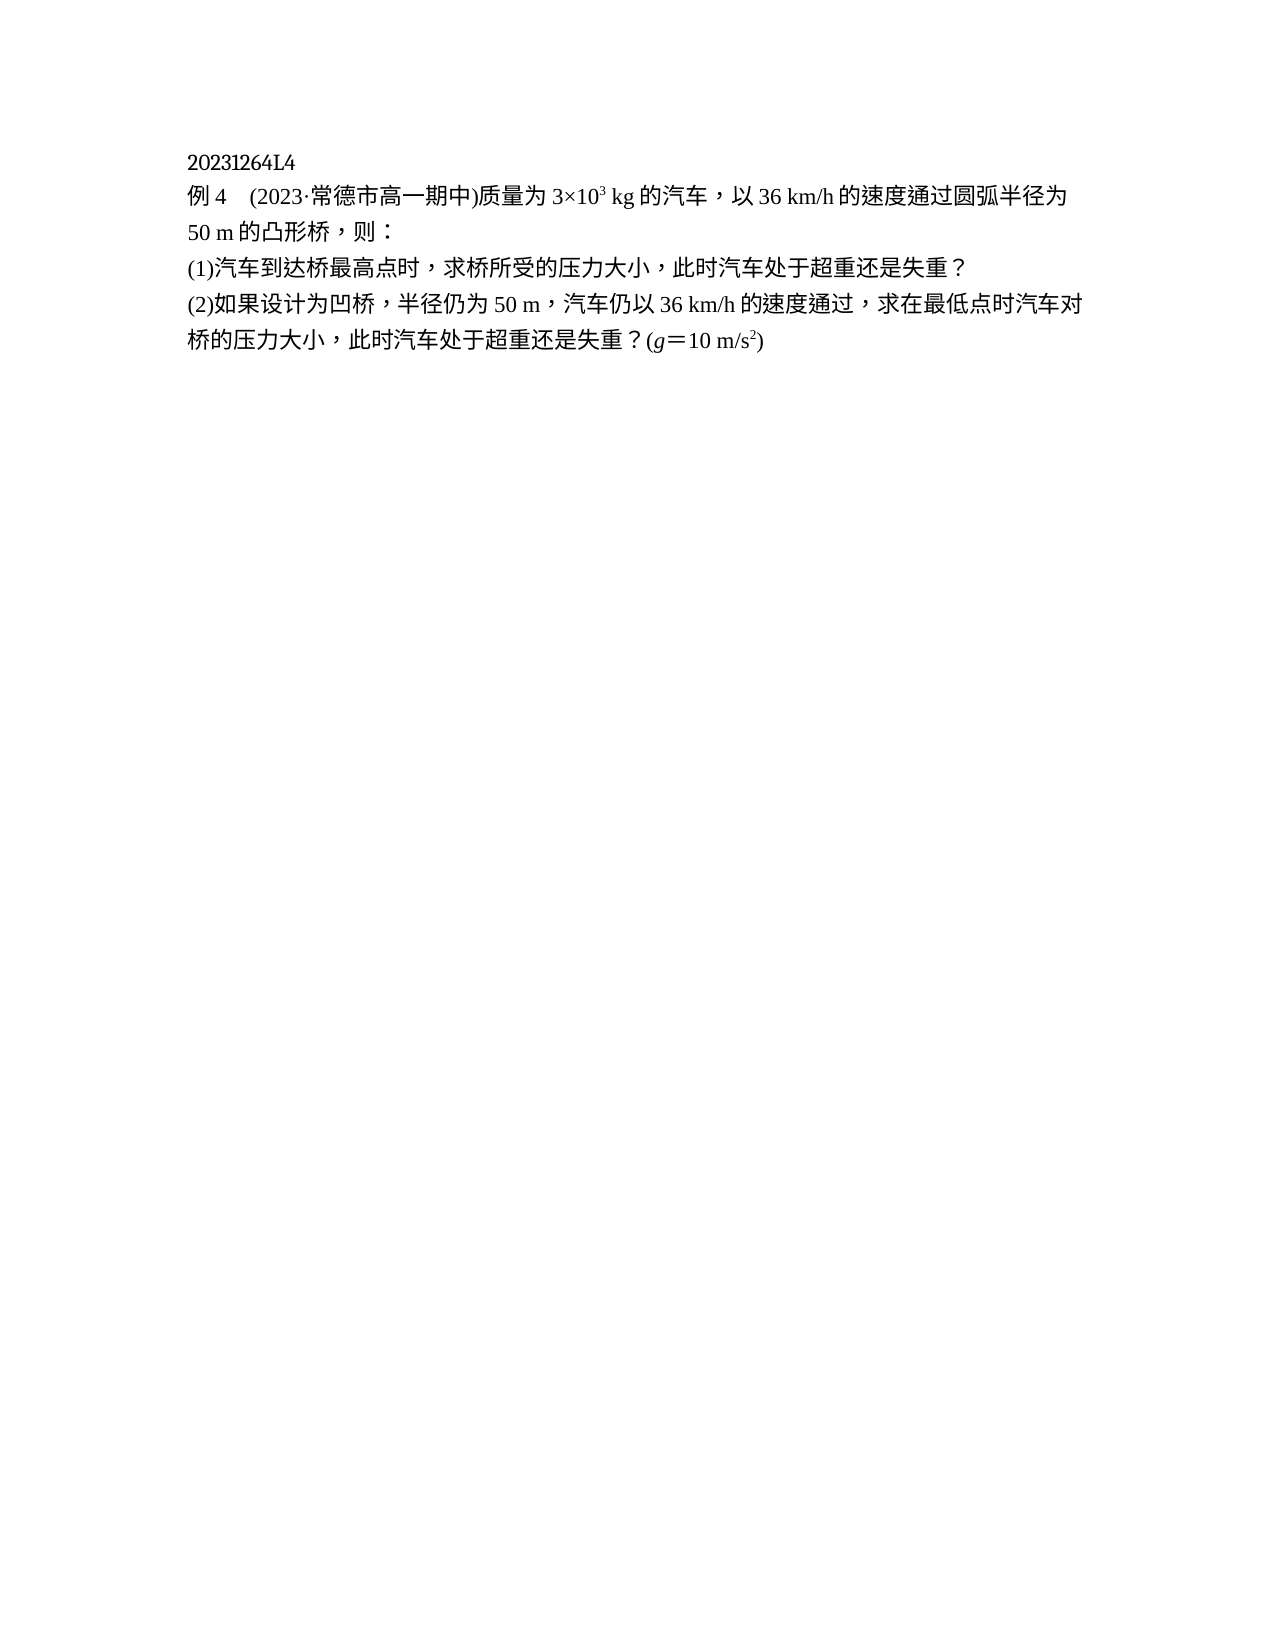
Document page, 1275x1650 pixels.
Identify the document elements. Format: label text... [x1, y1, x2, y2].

text (2)如果设计为凹桥，半径仍为50 m，汽车仍以36 km/h的速度通过，求在最低点时汽车对桥的压力大小，此时汽车处于超重还是失重？(g＝10 m/s2) [187, 288, 1087, 355]
text 20231264L4 [187, 150, 1087, 176]
text (1)汽车到达桥最高点时，求桥所受的压力大小，此时汽车处于超重还是失重？ [187, 252, 1087, 283]
text 例4 (2023·常德市高一期中)质量为3×103 kg的汽车，以36 km/h的速度通过圆弧半径为50 m的凸形桥，则： [187, 180, 1087, 247]
